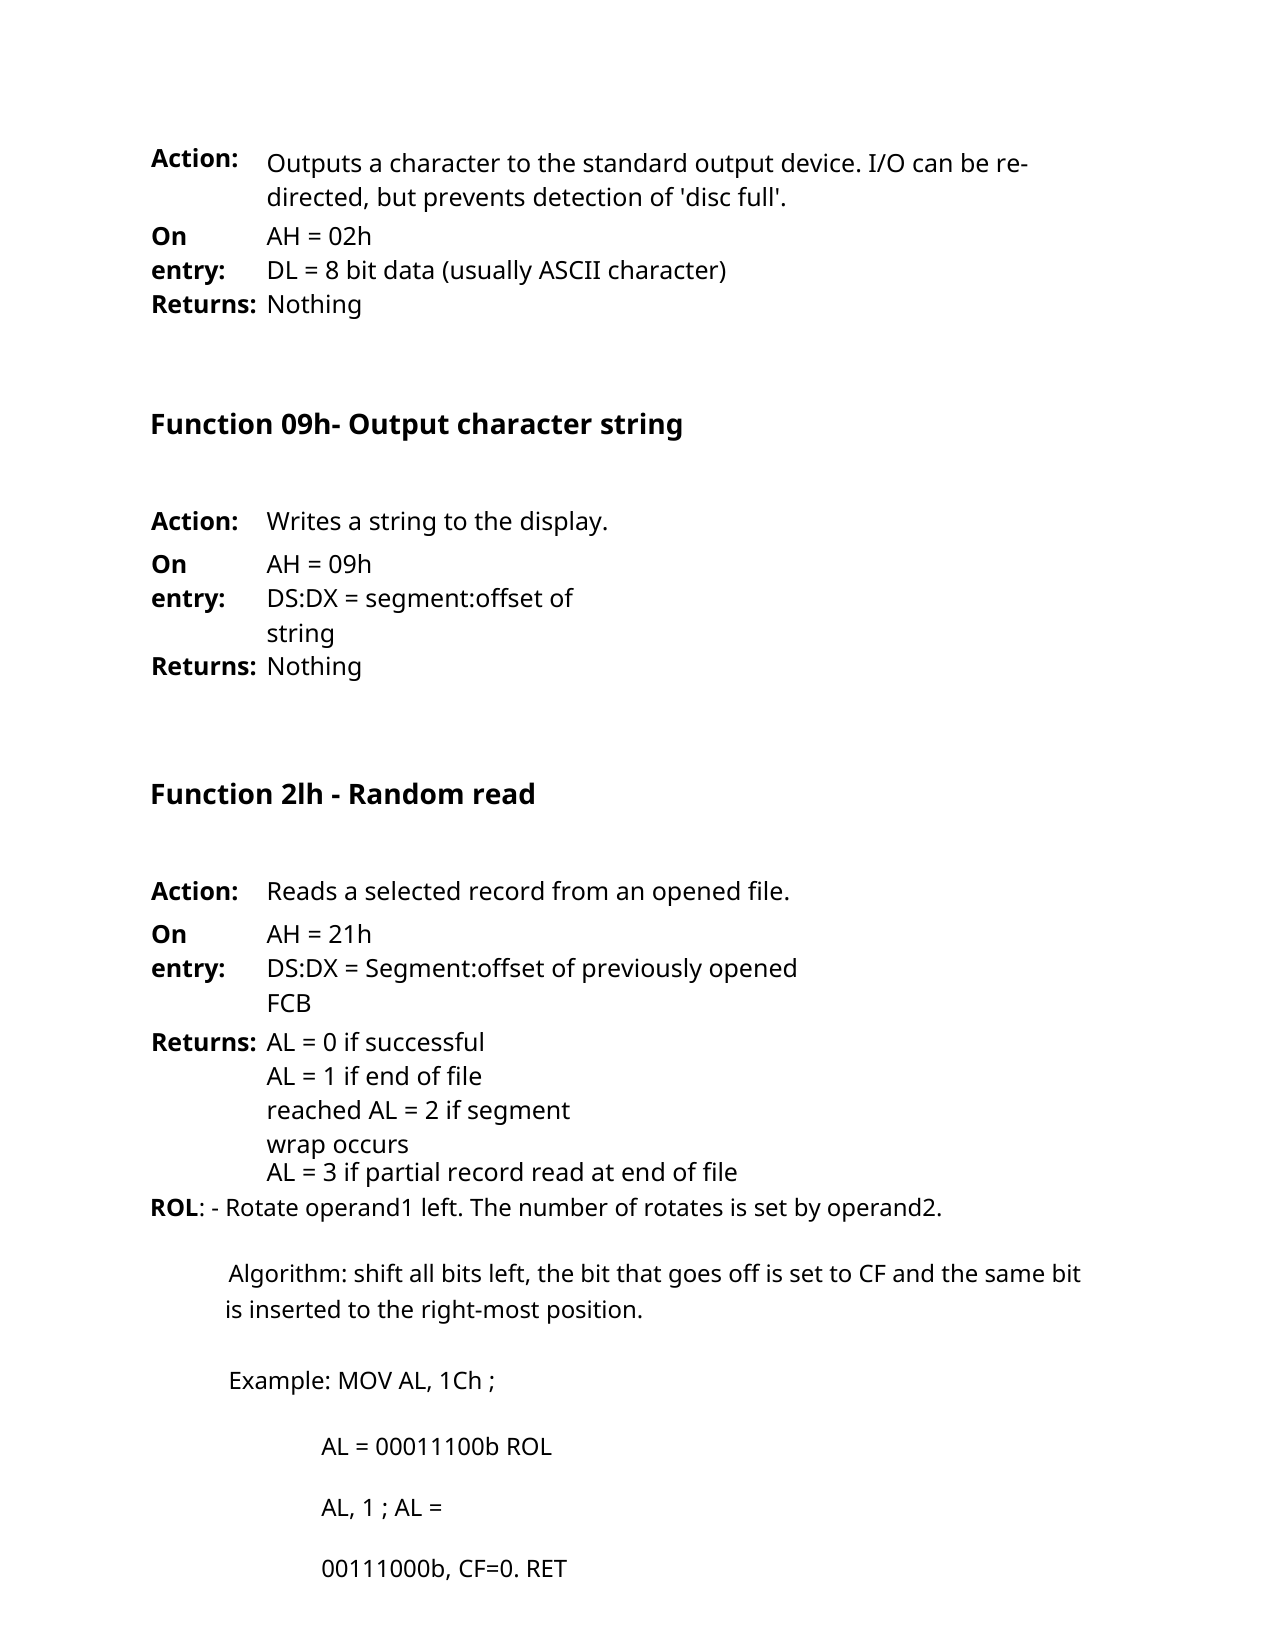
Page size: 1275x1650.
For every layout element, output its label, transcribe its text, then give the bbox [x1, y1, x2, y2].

table_cell AH = 21h DS:DX = Segment:offset of previously opened FCB [261, 912, 811, 1019]
table_cell Nothing [261, 287, 1143, 321]
text Function 2lh - Random read [150, 774, 1154, 812]
table_header Action: [130, 879, 261, 912]
text Example: MOV AL, 1Ch ; [228, 1363, 1154, 1396]
table_cell Nothing [261, 649, 626, 683]
table_cell AH = 02h DL = 8 bit data (usually ASCII character) [261, 214, 1143, 287]
table_cell AH = 09h DS:DX = segment:offset of string [261, 542, 626, 649]
table_cell Returns: [130, 287, 261, 321]
table_cell Returns: [130, 1019, 261, 1187]
table_cell On entry: [130, 542, 261, 649]
text AL = 00011100b ROL AL, 1 ; AL = 00111000b, CF=0. RET [321, 1429, 576, 1585]
table_header Reads a selected record from an opened file. [261, 879, 811, 912]
table_cell Returns: [130, 649, 261, 683]
table_cell AL = 0 if successful AL = 1 if end of file reached AL = 2 if segment wrap occurs AL = 3 if partial record read at end of file [261, 1019, 811, 1187]
text Algorithm: shift all bits left, the bit that goes off is set to CF and the same bit is inserted to the right-most position. [225, 1256, 1101, 1326]
table_header Action: [130, 146, 261, 214]
table_cell On entry: [130, 912, 261, 1019]
table_header Writes a string to the display. [261, 509, 626, 542]
table_cell On entry: [130, 214, 261, 287]
table_header Outputs a character to the standard output device. I/O can be re-directed, but prevents detection of 'disc full'. [261, 146, 1143, 214]
text Function 09h- Output character string [150, 404, 1154, 442]
table_header Action: [130, 509, 261, 542]
text ROL: - Rotate operand1 left. The number of rotates is set by operand2. [150, 1191, 1154, 1224]
